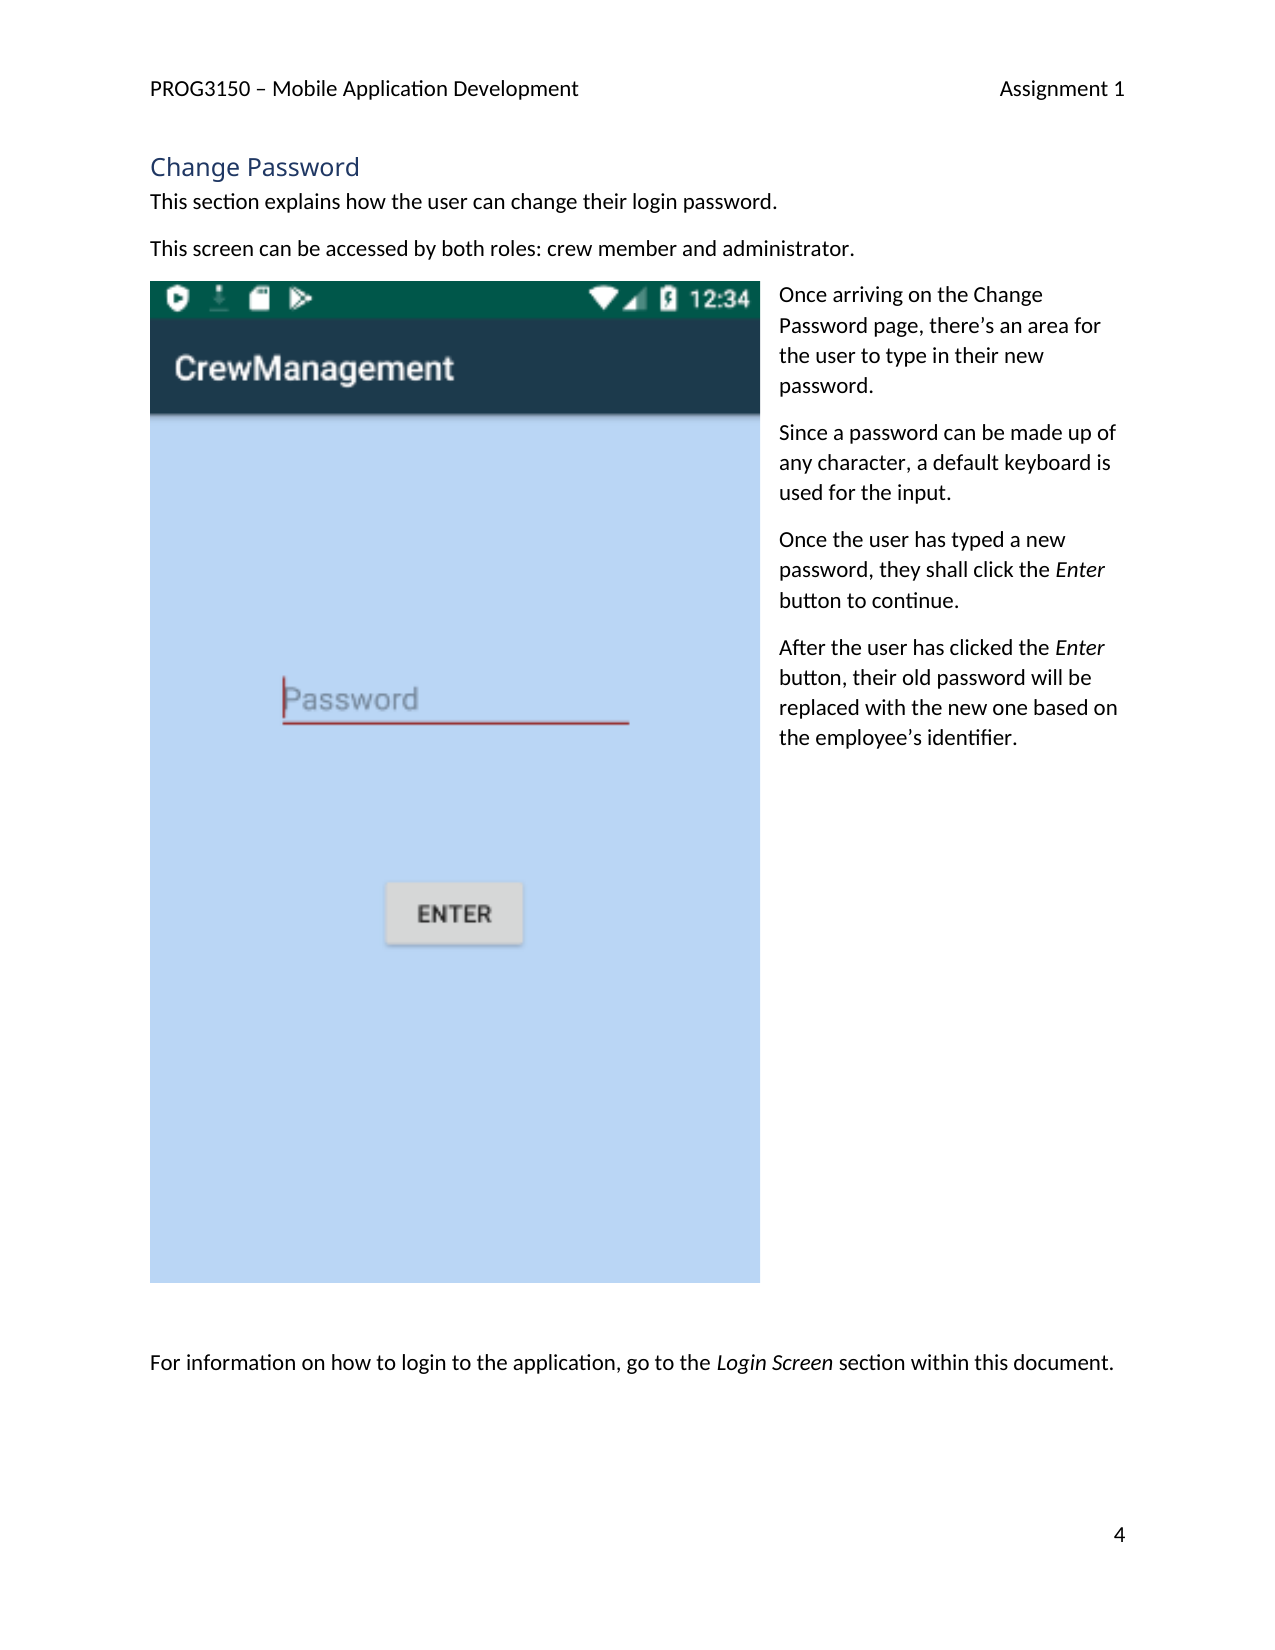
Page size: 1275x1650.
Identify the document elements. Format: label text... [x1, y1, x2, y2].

text After the user has clicked the Enter button, their old password will be replaced with the new one based on the employee’s identifier. [761, 633, 1125, 751]
text This screen can be accessed by both roles: crew member and administrator. [150, 234, 1125, 262]
text This section explains how the user can change their login password. [150, 187, 1125, 215]
picture [150, 281, 761, 1283]
subtitle Change Password [150, 150, 1125, 184]
text Since a password can be made up of any character, a default keyboard is used for the input. [761, 418, 1125, 506]
text For information on how to login to the application, go to the Login Screen section within this document. [150, 1348, 1125, 1376]
text Once arriving on the Change Password page, there’s an area for the user to type in their new password. [761, 281, 1125, 399]
text Once the user has typed a new password, they shall click the Enter button to continue. [761, 525, 1125, 614]
